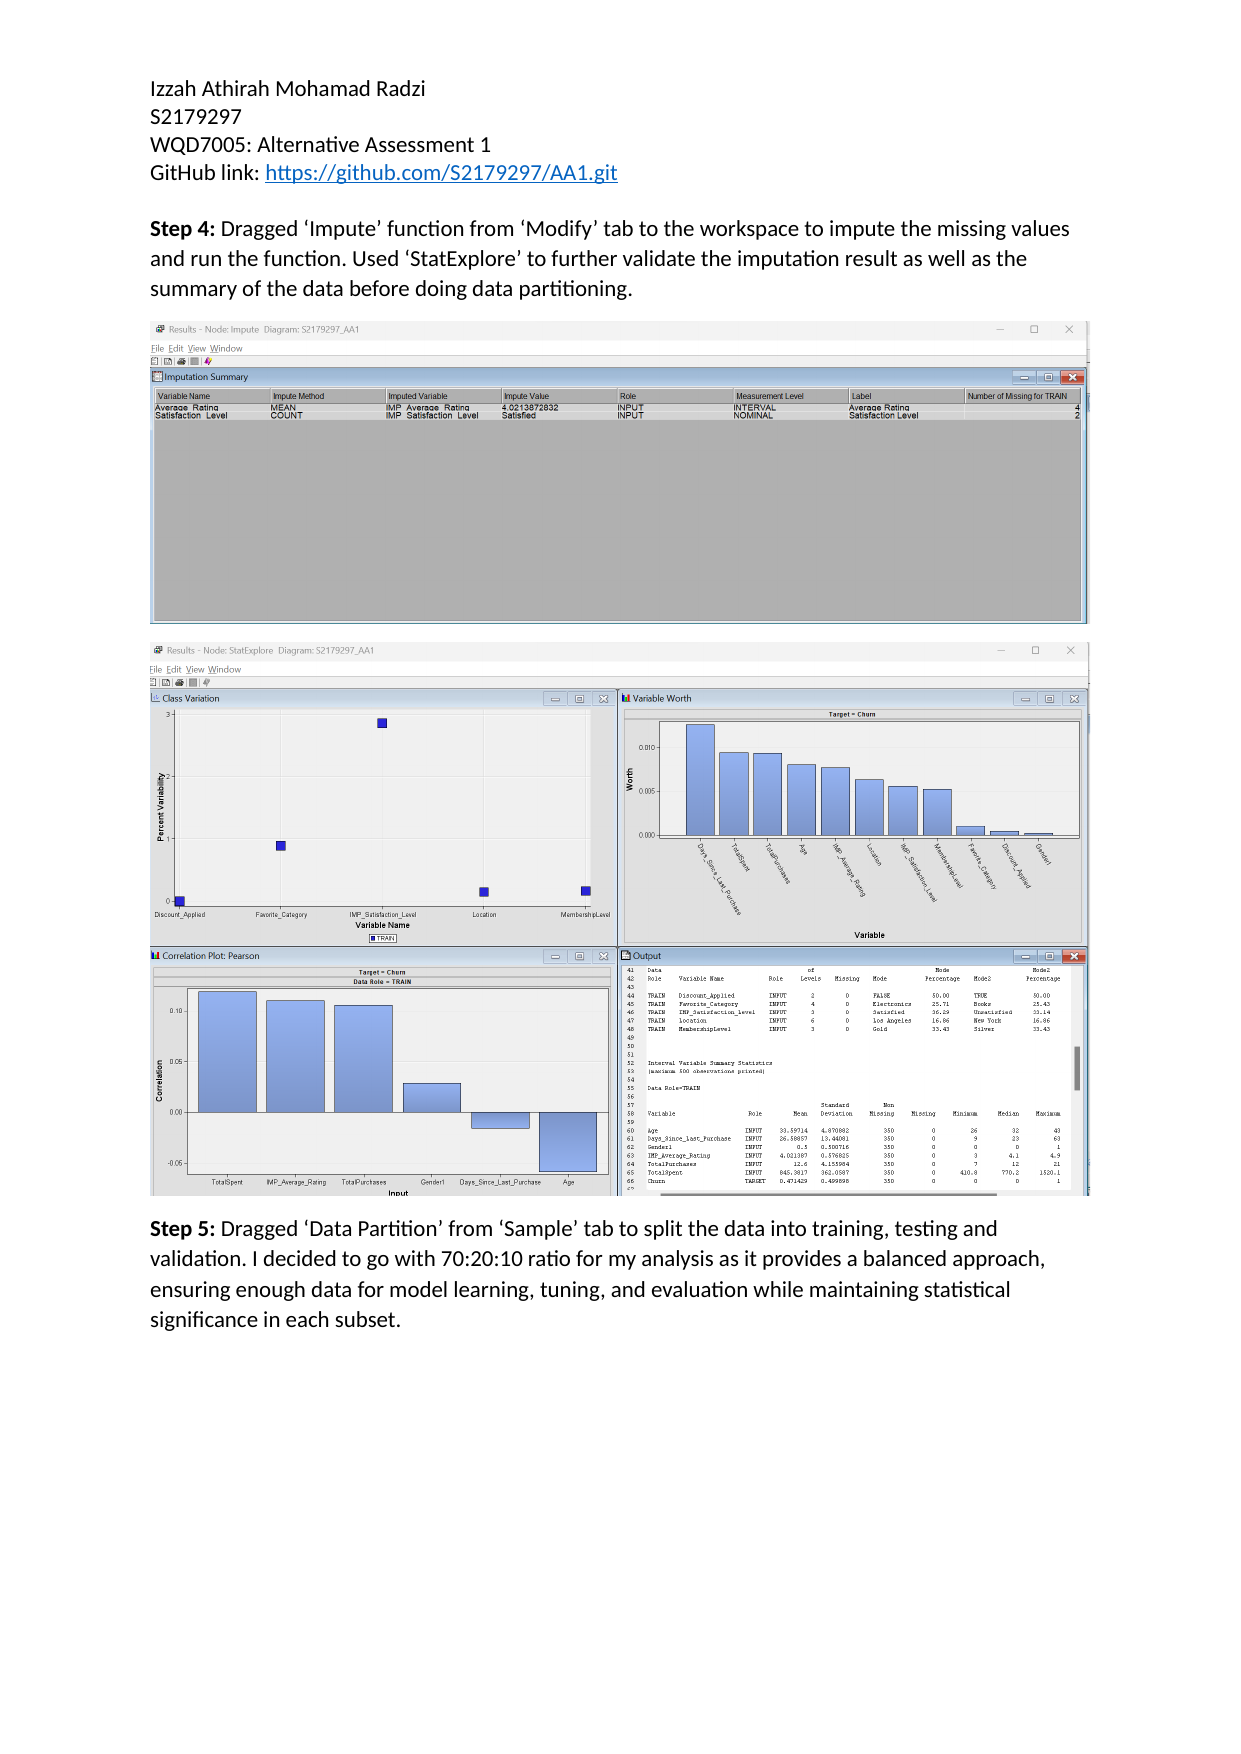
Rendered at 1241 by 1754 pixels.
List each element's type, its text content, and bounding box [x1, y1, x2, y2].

text Step 4: Dragged ‘Impute’ function from ‘Modify’ tab to the workspace to impute the missing values and run the function. Used ‘StatExplore’ to further validate the imputation result as well as the summary of the data before doing data partitioning. [150, 214, 1090, 302]
text Step 5: Dragged ‘Data Partition’ from ‘Sample’ tab to split the data into training, testing and validation. I decided to go with 70:20:10 ratio for my analysis as it provides a balanced approach, ensuring enough data for model learning, tuning, and evaluation while maintaining statistical significance in each subset. [150, 1214, 1090, 1333]
picture [150, 642, 1091, 1196]
picture [150, 321, 1091, 624]
